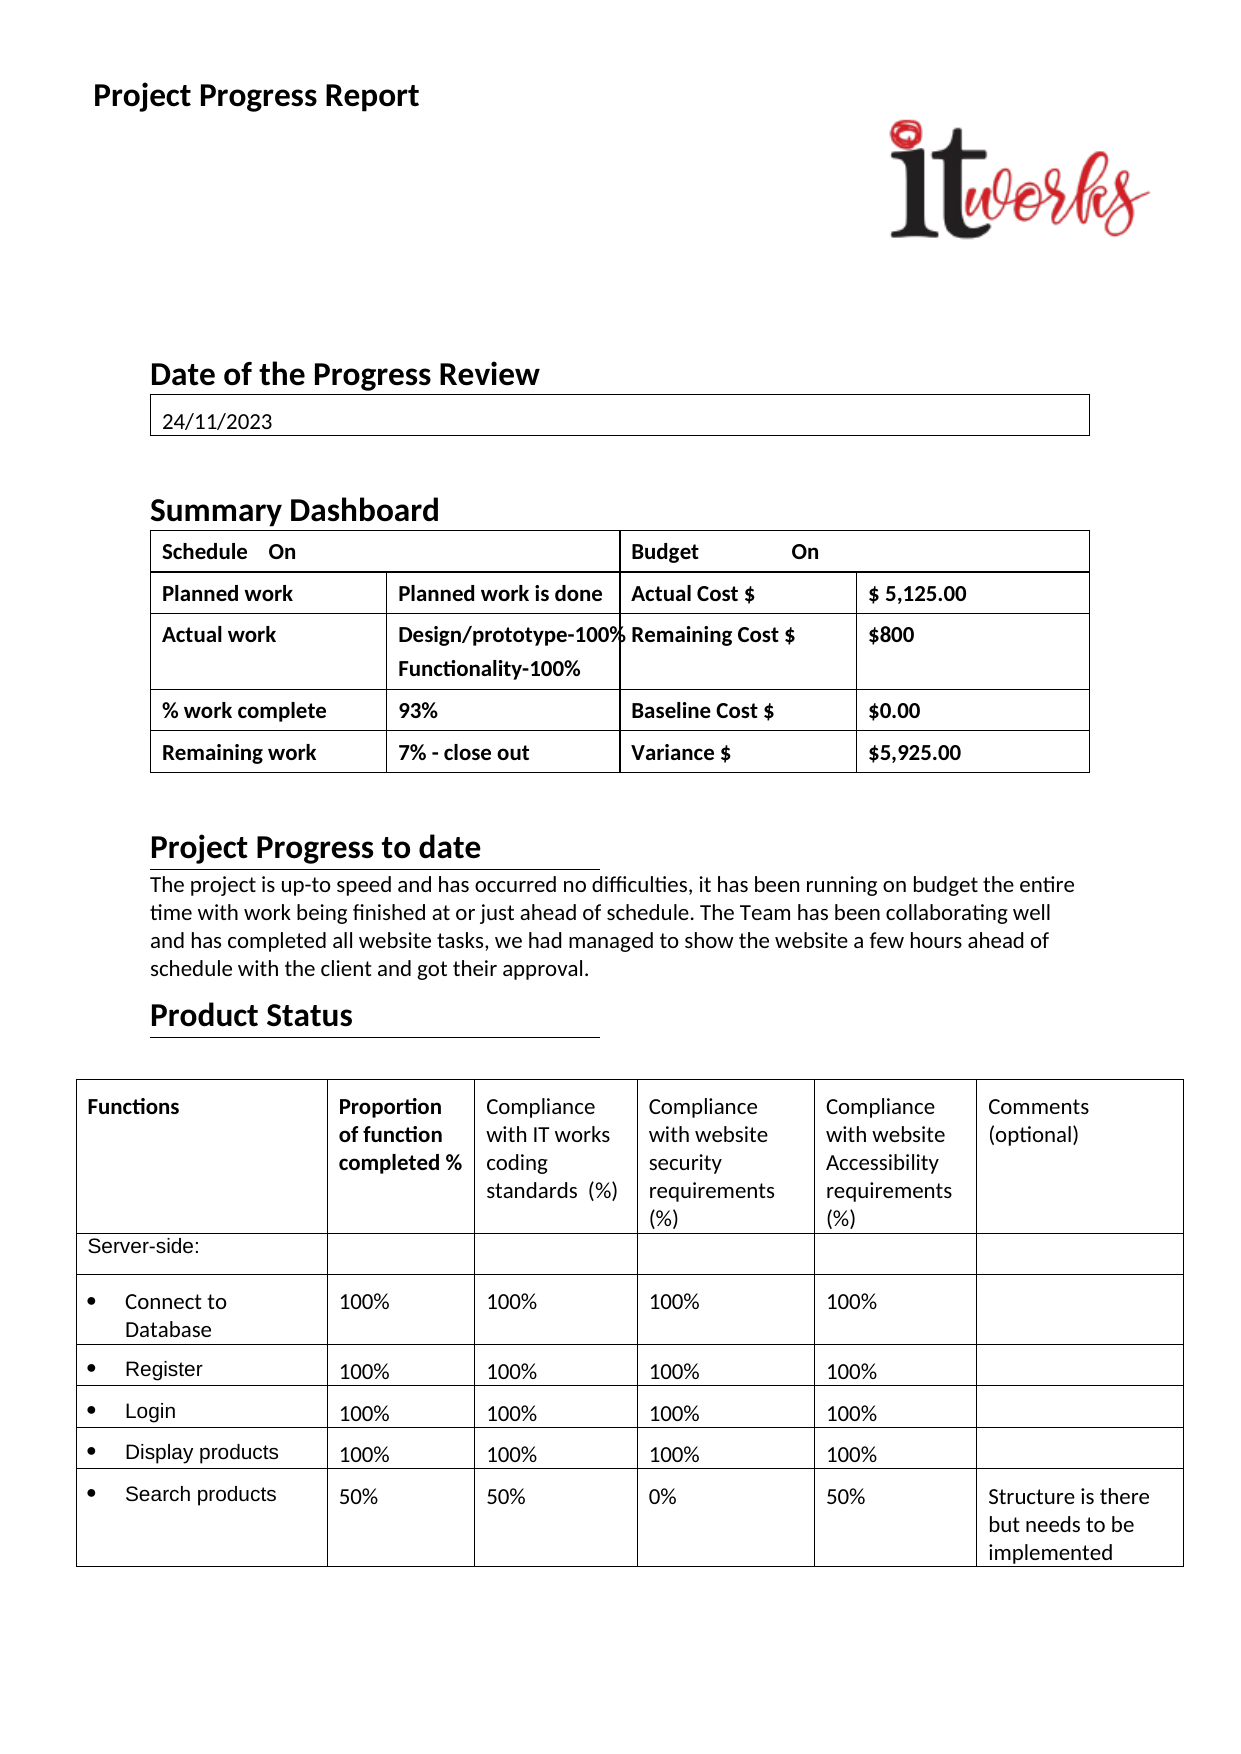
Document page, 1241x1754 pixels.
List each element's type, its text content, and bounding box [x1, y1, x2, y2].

table_cell 100% [475, 1428, 637, 1468]
table_cell Remaining Cost $ [621, 614, 856, 689]
table_cell 100% [475, 1345, 637, 1385]
table_cell Design/prototype-100% Functionality-100% [387, 614, 619, 689]
table_cell 100% [328, 1386, 474, 1427]
table_cell [977, 1386, 1183, 1427]
table_header Proportion of function completed % [328, 1080, 474, 1232]
table_header Schedule On [151, 531, 619, 571]
table_cell [977, 1234, 1183, 1274]
text The project is up-to speed and has occurred no difficulties, it has been running on budget the entire time with work being finished at or just ahead of schedule. The Team has been collaborating well and has completed all website tasks, we had managed to show the website a few hours ahead of schedule with the client and got their approval. [150, 870, 1090, 982]
table_cell [977, 1275, 1183, 1343]
table_cell Remaining work [151, 731, 386, 772]
table_header Compliance with website Accessibility requirements (%) [815, 1080, 976, 1232]
table_cell [475, 1234, 637, 1274]
table_cell 100% [638, 1428, 814, 1468]
table_cell 100% [815, 1428, 976, 1468]
table_cell 100% [328, 1428, 474, 1468]
table_cell $ 5,125.00 [857, 573, 1089, 613]
table_cell [815, 1234, 976, 1274]
table_cell Server-side: [77, 1234, 327, 1274]
table_cell Display products [77, 1428, 327, 1468]
table_cell Actual work [151, 614, 386, 689]
text Summary Dashboard [150, 489, 600, 530]
table_cell 100% [815, 1345, 976, 1385]
table_cell Login [77, 1386, 327, 1427]
table_cell 0% [638, 1469, 814, 1566]
table_cell Variance $ [621, 731, 856, 772]
table_cell [328, 1234, 474, 1274]
text Date of the Progress Review [150, 353, 1090, 393]
table_cell $0.00 [857, 690, 1089, 730]
table_cell Baseline Cost $ [621, 690, 856, 730]
table_header Compliance with website security requirements (%) [638, 1080, 814, 1232]
table_cell Planned work is done [387, 573, 619, 613]
table_cell 50% [475, 1469, 637, 1566]
table_cell Search products [77, 1469, 327, 1566]
table_cell 100% [638, 1345, 814, 1385]
table_cell 100% [328, 1275, 474, 1343]
table_cell Register [77, 1345, 327, 1385]
table_cell [977, 1345, 1183, 1385]
table_header Functions [77, 1080, 327, 1232]
table_cell $800 [857, 614, 1089, 689]
table_cell [977, 1428, 1183, 1468]
table_header Comments (optional) [977, 1080, 1183, 1232]
table_cell % work complete [151, 690, 386, 730]
table_header 24/11/2023 [151, 395, 1089, 435]
table_cell 100% [328, 1345, 474, 1385]
table_cell Planned work [151, 573, 386, 613]
table_cell 100% [815, 1275, 976, 1343]
table_cell 100% [815, 1386, 976, 1427]
text Project Progress to date [150, 826, 600, 869]
table_header Compliance with IT works coding standards (%) [475, 1080, 637, 1232]
table_cell 50% [328, 1469, 474, 1566]
table_cell 50% [815, 1469, 976, 1566]
table_cell Connect to Database [77, 1275, 327, 1343]
table_cell 100% [475, 1386, 637, 1427]
text Product Status [150, 994, 600, 1037]
table_cell Structure is there but needs to be implemented [977, 1469, 1183, 1566]
table_cell 7% - close out [387, 731, 619, 772]
table_cell Actual Cost $ [621, 573, 856, 613]
picture [879, 114, 1163, 263]
table_cell $5,925.00 [857, 731, 1089, 772]
table_cell 100% [638, 1386, 814, 1427]
table_cell 93% [387, 690, 619, 730]
table_cell 100% [475, 1275, 637, 1343]
table_cell [638, 1234, 814, 1274]
table_cell 100% [638, 1275, 814, 1343]
table_header Budget On [621, 531, 1089, 571]
